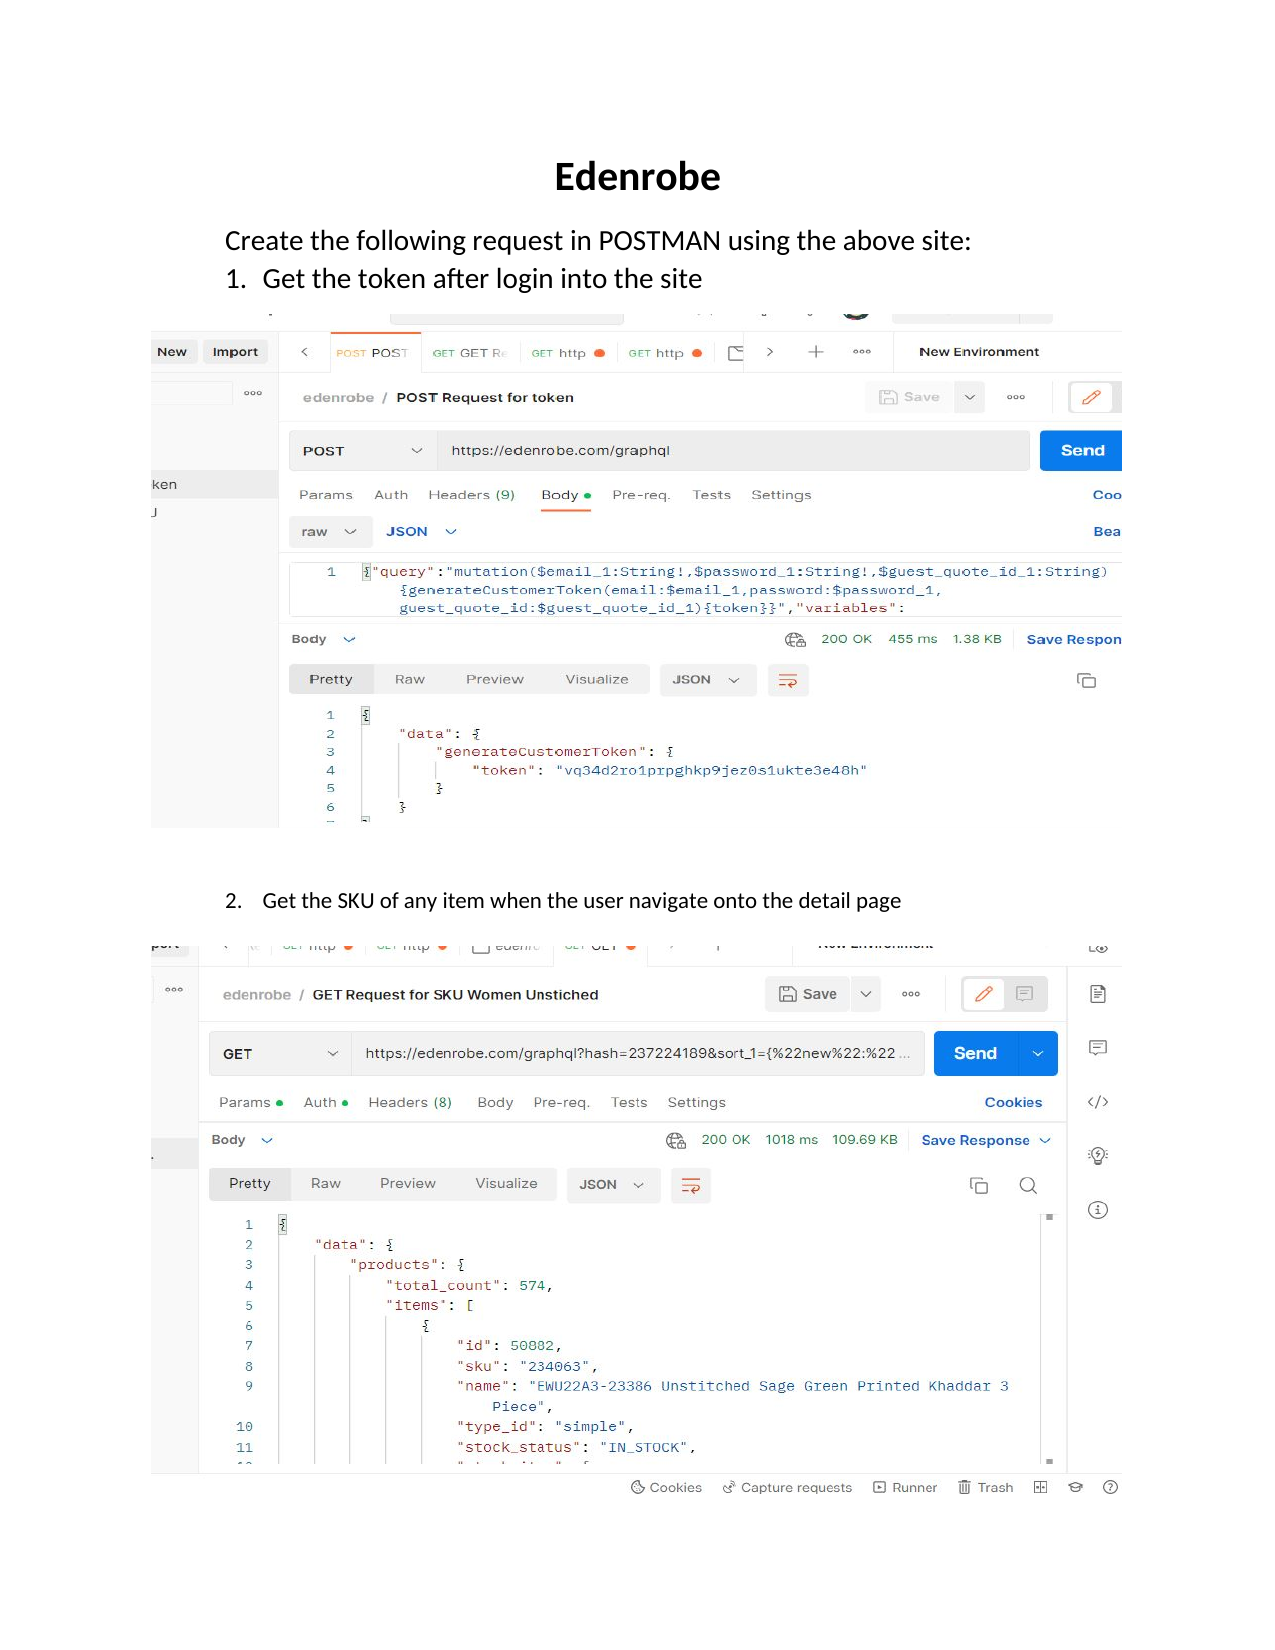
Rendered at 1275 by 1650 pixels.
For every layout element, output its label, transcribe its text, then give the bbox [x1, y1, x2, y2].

list Create the following request in POSTMAN using the above site: [225, 222, 1125, 257]
picture [150, 946, 1122, 1493]
text Edenrobe [150, 150, 1125, 201]
picture [150, 314, 1122, 827]
list Get the token after login into the site [225, 260, 1125, 296]
list Get the SKU of any item when the user navigate onto the detail page [225, 886, 1125, 914]
